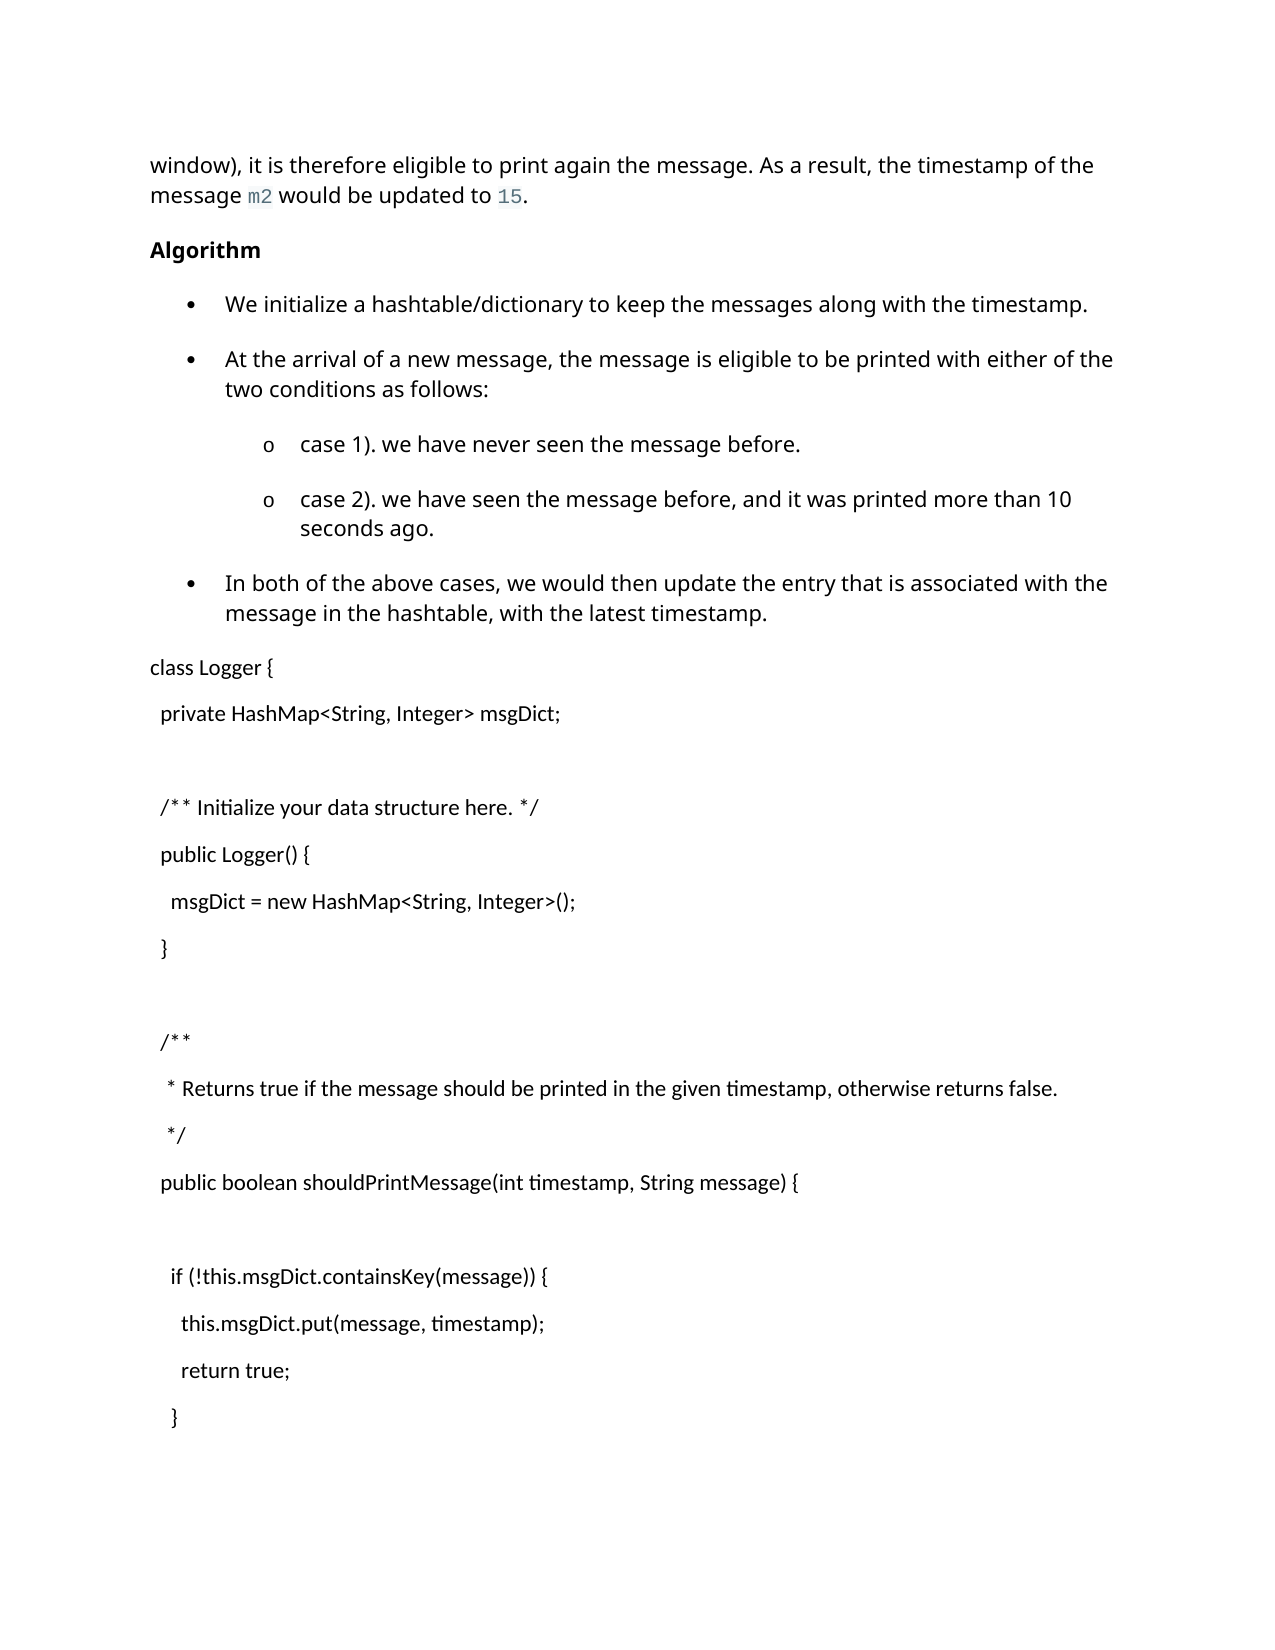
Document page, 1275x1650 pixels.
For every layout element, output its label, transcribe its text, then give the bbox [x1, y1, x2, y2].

text } [150, 1403, 1125, 1431]
text msgDict = new HashMap<String, Integer>(); [150, 887, 1125, 915]
text Algorithm [150, 234, 1125, 264]
text public boolean shouldPrintMessage(int timestamp, String message) { [150, 1168, 1125, 1196]
text */ [150, 1121, 1125, 1149]
list case 2). we have seen the message before, and it was printed more than 10 seconds ago. [262, 483, 1125, 543]
list In both of the above cases, we would then update the entry that is associated with the message in the hashtable, with the latest timestamp. [187, 568, 1125, 628]
text this.msgDict.put(message, timestamp); [150, 1309, 1125, 1337]
text class Logger { [150, 653, 1125, 681]
text private HashMap<String, Integer> msgDict; [150, 699, 1125, 728]
list At the arrival of a new message, the message is eligible to be printed with either of the two conditions as follows: [187, 344, 1125, 404]
text public Logger() { [150, 840, 1125, 868]
text } [150, 934, 1125, 962]
text return true; [150, 1356, 1125, 1384]
text if (!this.msgDict.containsKey(message)) { [150, 1262, 1125, 1290]
text /** Initialize your data structure here. */ [150, 793, 1125, 821]
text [150, 150, 1125, 209]
list We initialize a hashtable/dictionary to keep the messages along with the timestamp. [187, 289, 1125, 319]
text * Returns true if the message should be printed in the given timestamp, otherwise returns false. [150, 1074, 1125, 1103]
list case 1). we have never seen the message before. [262, 429, 1125, 458]
text /** [150, 1028, 1125, 1056]
